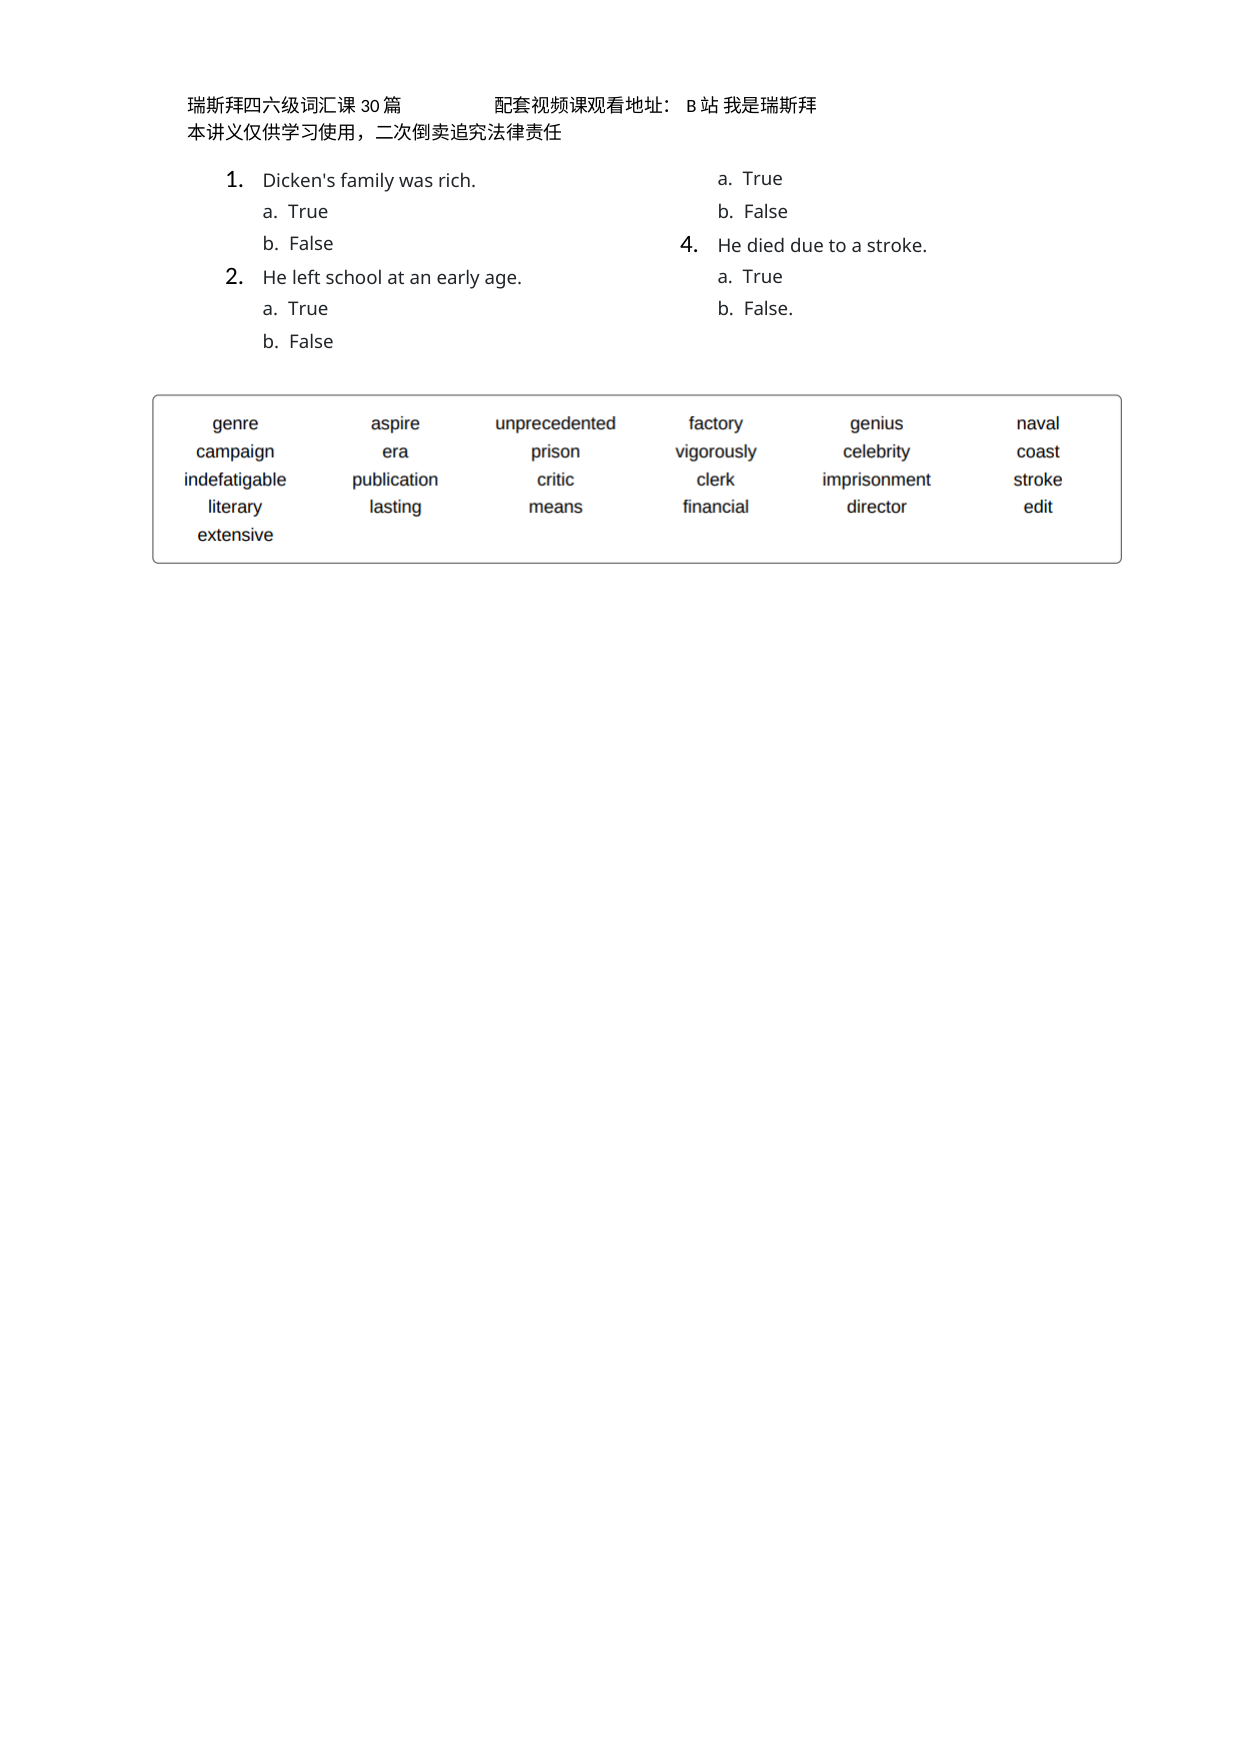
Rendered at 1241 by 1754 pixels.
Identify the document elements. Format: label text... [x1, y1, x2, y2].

picture [132, 360, 1151, 577]
list His novels were characterized by realism. a. True b. False [680, 162, 1053, 227]
list He died due to a stroke. a. True b. False. [680, 227, 1053, 324]
list Dicken's family was rich. a. True b. False [225, 162, 598, 259]
list He left school at an early age. a. True b. False [225, 259, 598, 357]
